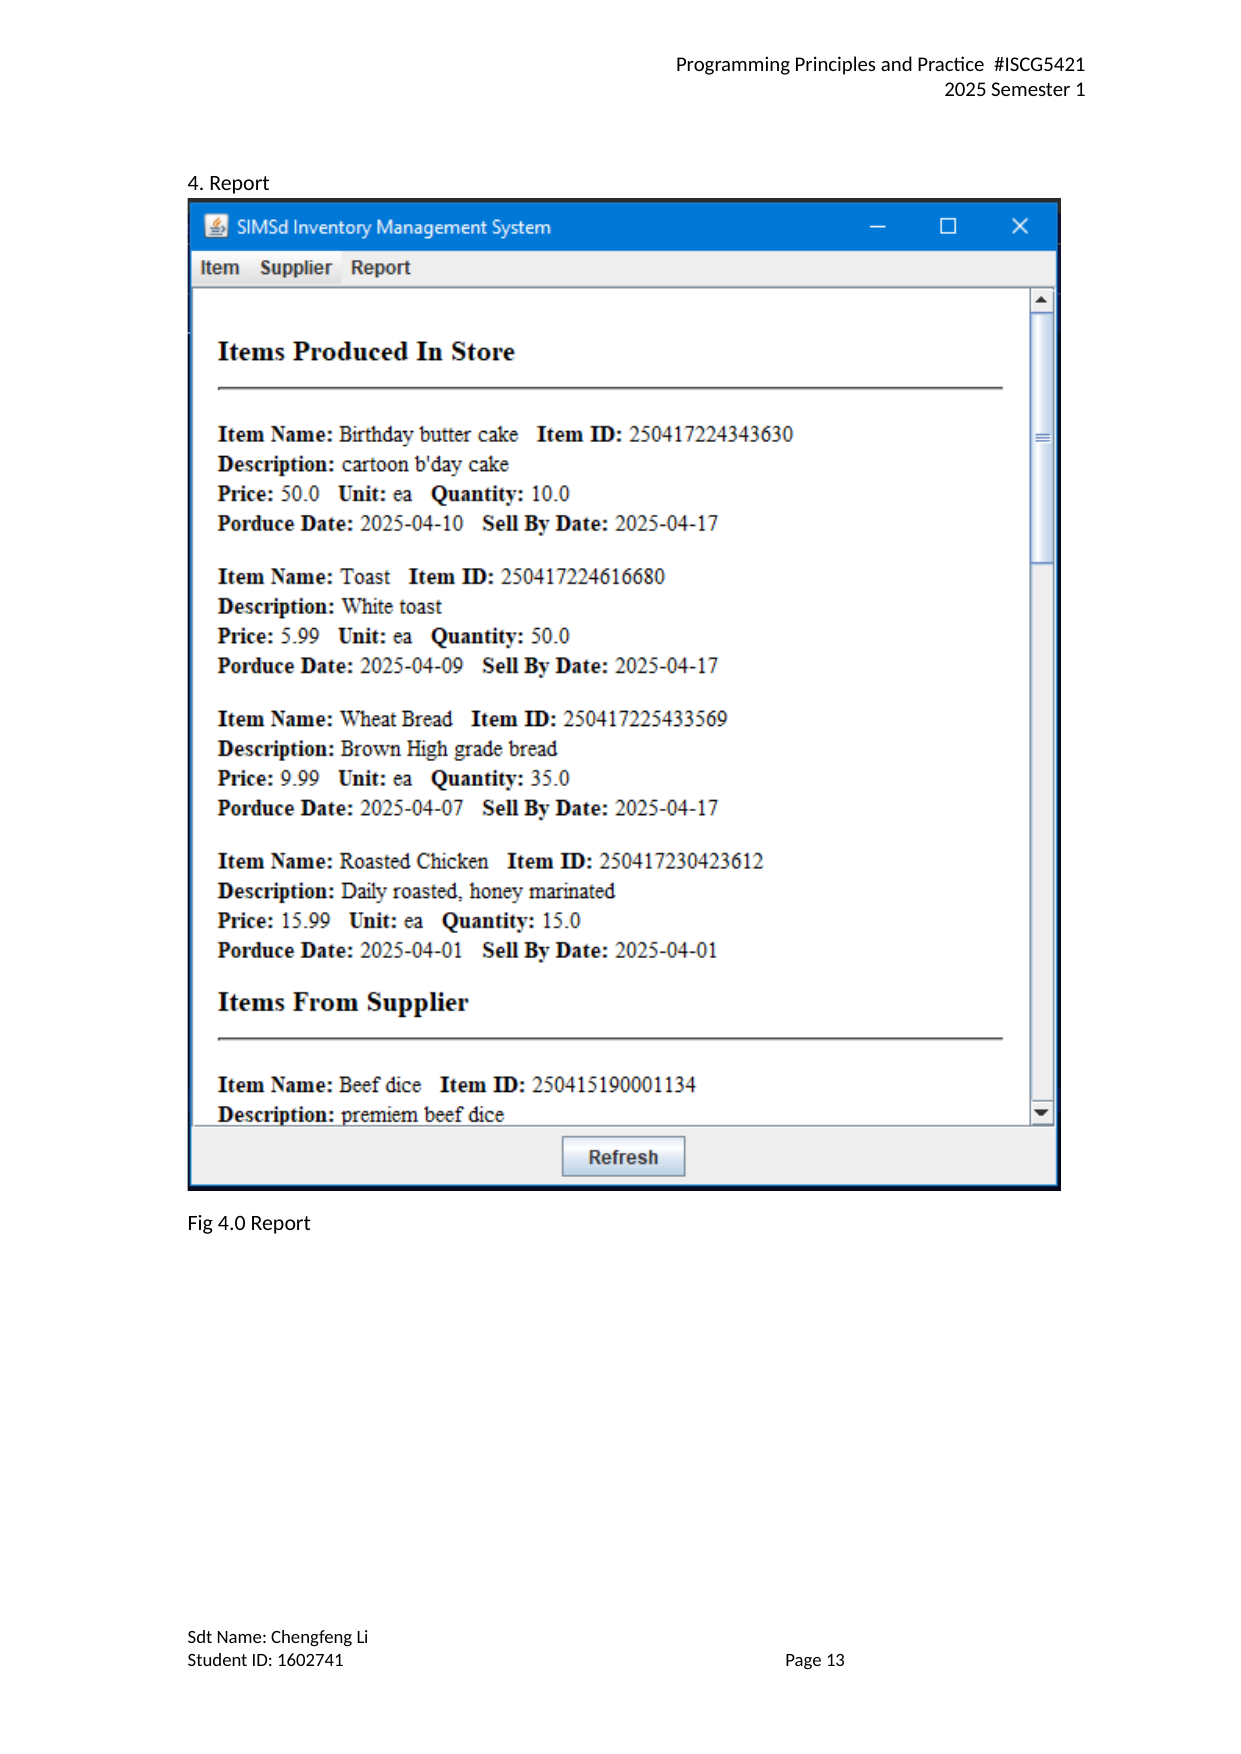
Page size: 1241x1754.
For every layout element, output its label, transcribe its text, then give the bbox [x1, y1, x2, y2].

picture [187, 198, 1061, 1191]
list Report [187, 166, 1085, 199]
list Fig 4.0 Report [187, 1206, 1085, 1239]
